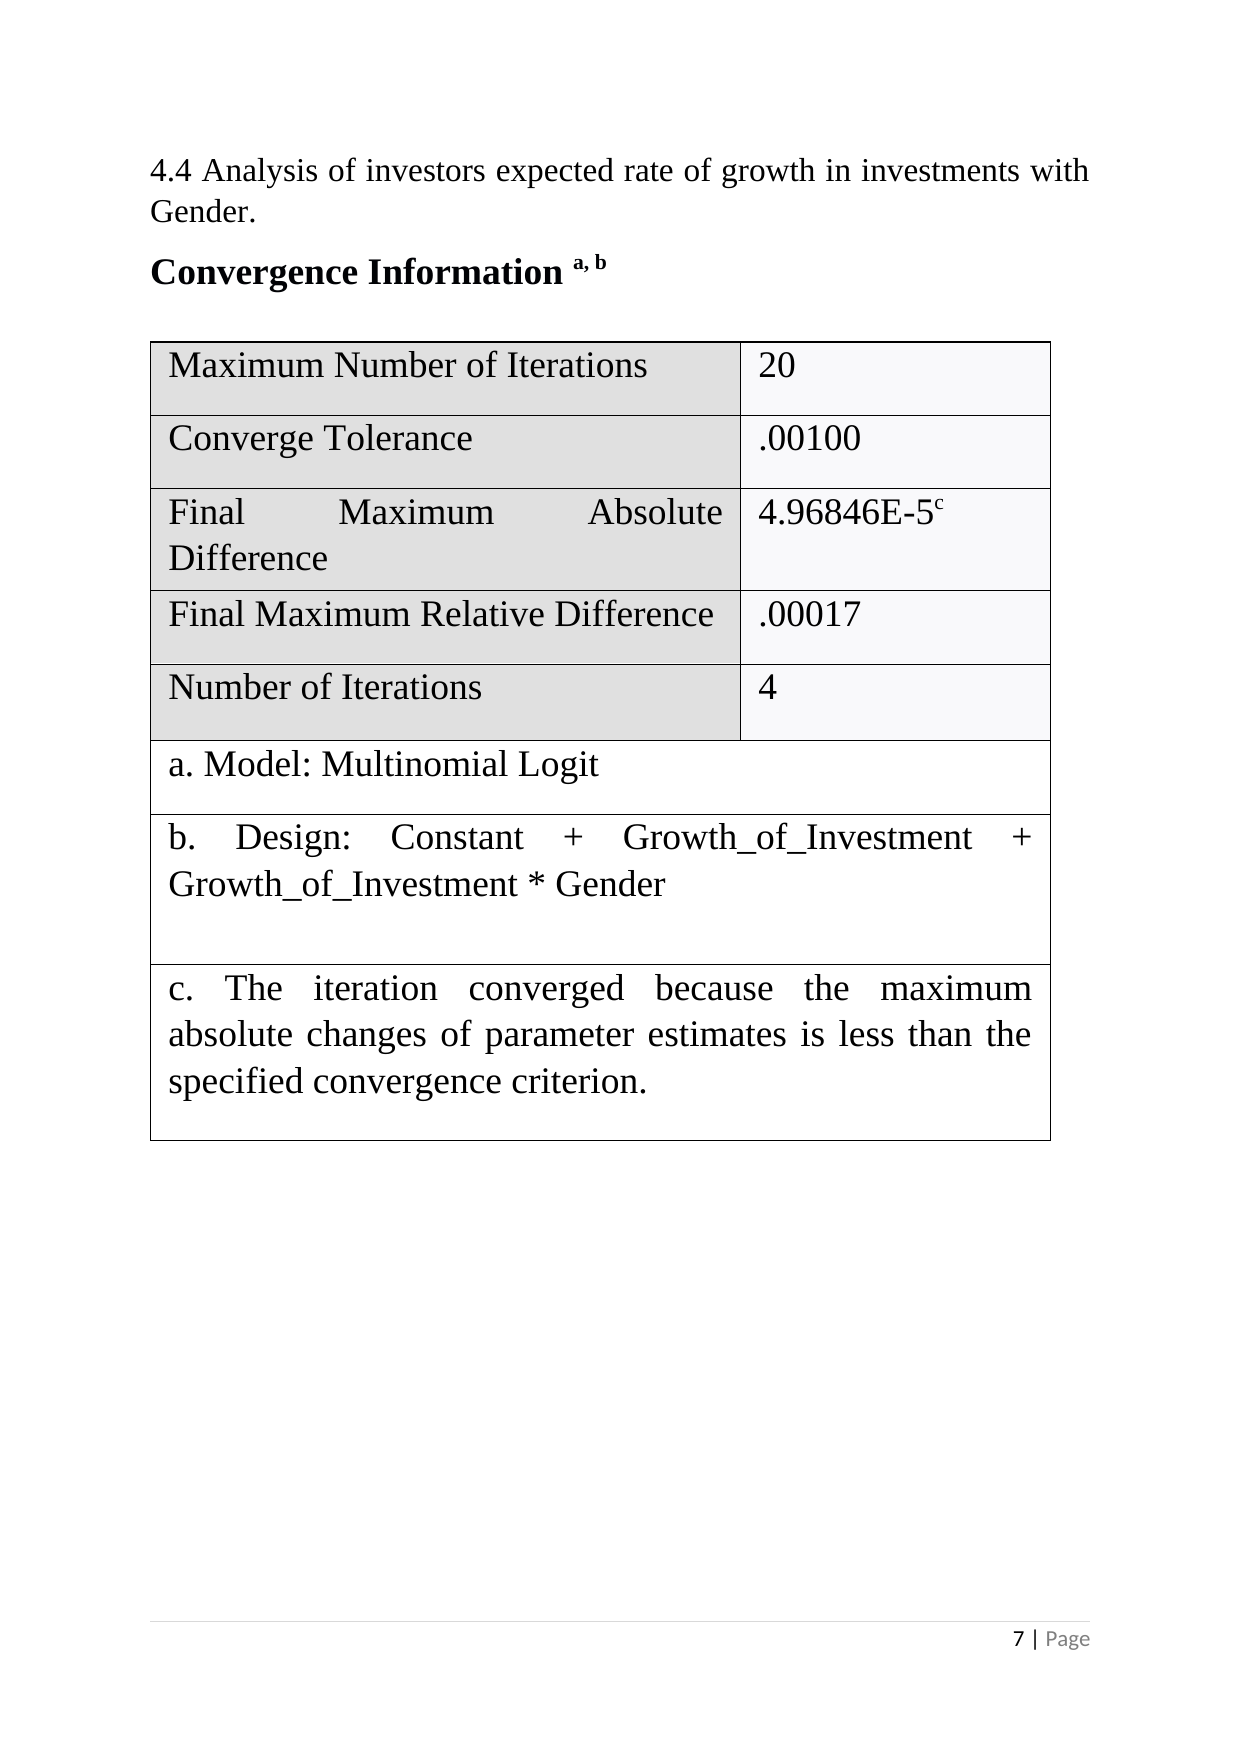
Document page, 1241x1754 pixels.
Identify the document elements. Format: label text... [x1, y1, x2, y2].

table_cell 4.96846E-5c [741, 489, 1050, 590]
text Convergence Information a, b [150, 249, 1090, 292]
text 4.4 Analysis of investors expected rate of growth in investments with Gender. [150, 150, 1090, 230]
table_cell c. The iteration converged because the maximum absolute changes of parameter estimates is less than the specified convergence criterion. [151, 965, 1050, 1140]
table_header Maximum Number of Iterations [151, 343, 740, 415]
table_cell .00017 [741, 591, 1050, 663]
table_cell Final Maximum Absolute Difference [151, 489, 740, 590]
table_cell b. Design: Constant + Growth_of_Investment + Growth_of_Investment * Gender [151, 815, 1050, 964]
table_cell 4 [741, 665, 1050, 740]
table_cell .00100 [741, 416, 1050, 488]
table_header 20 [741, 343, 1050, 415]
table_cell Final Maximum Relative Difference [151, 591, 740, 663]
table_cell Converge Tolerance [151, 416, 740, 488]
table_cell a. Model: Multinomial Logit [151, 741, 1050, 814]
table_cell Number of Iterations [151, 665, 740, 740]
